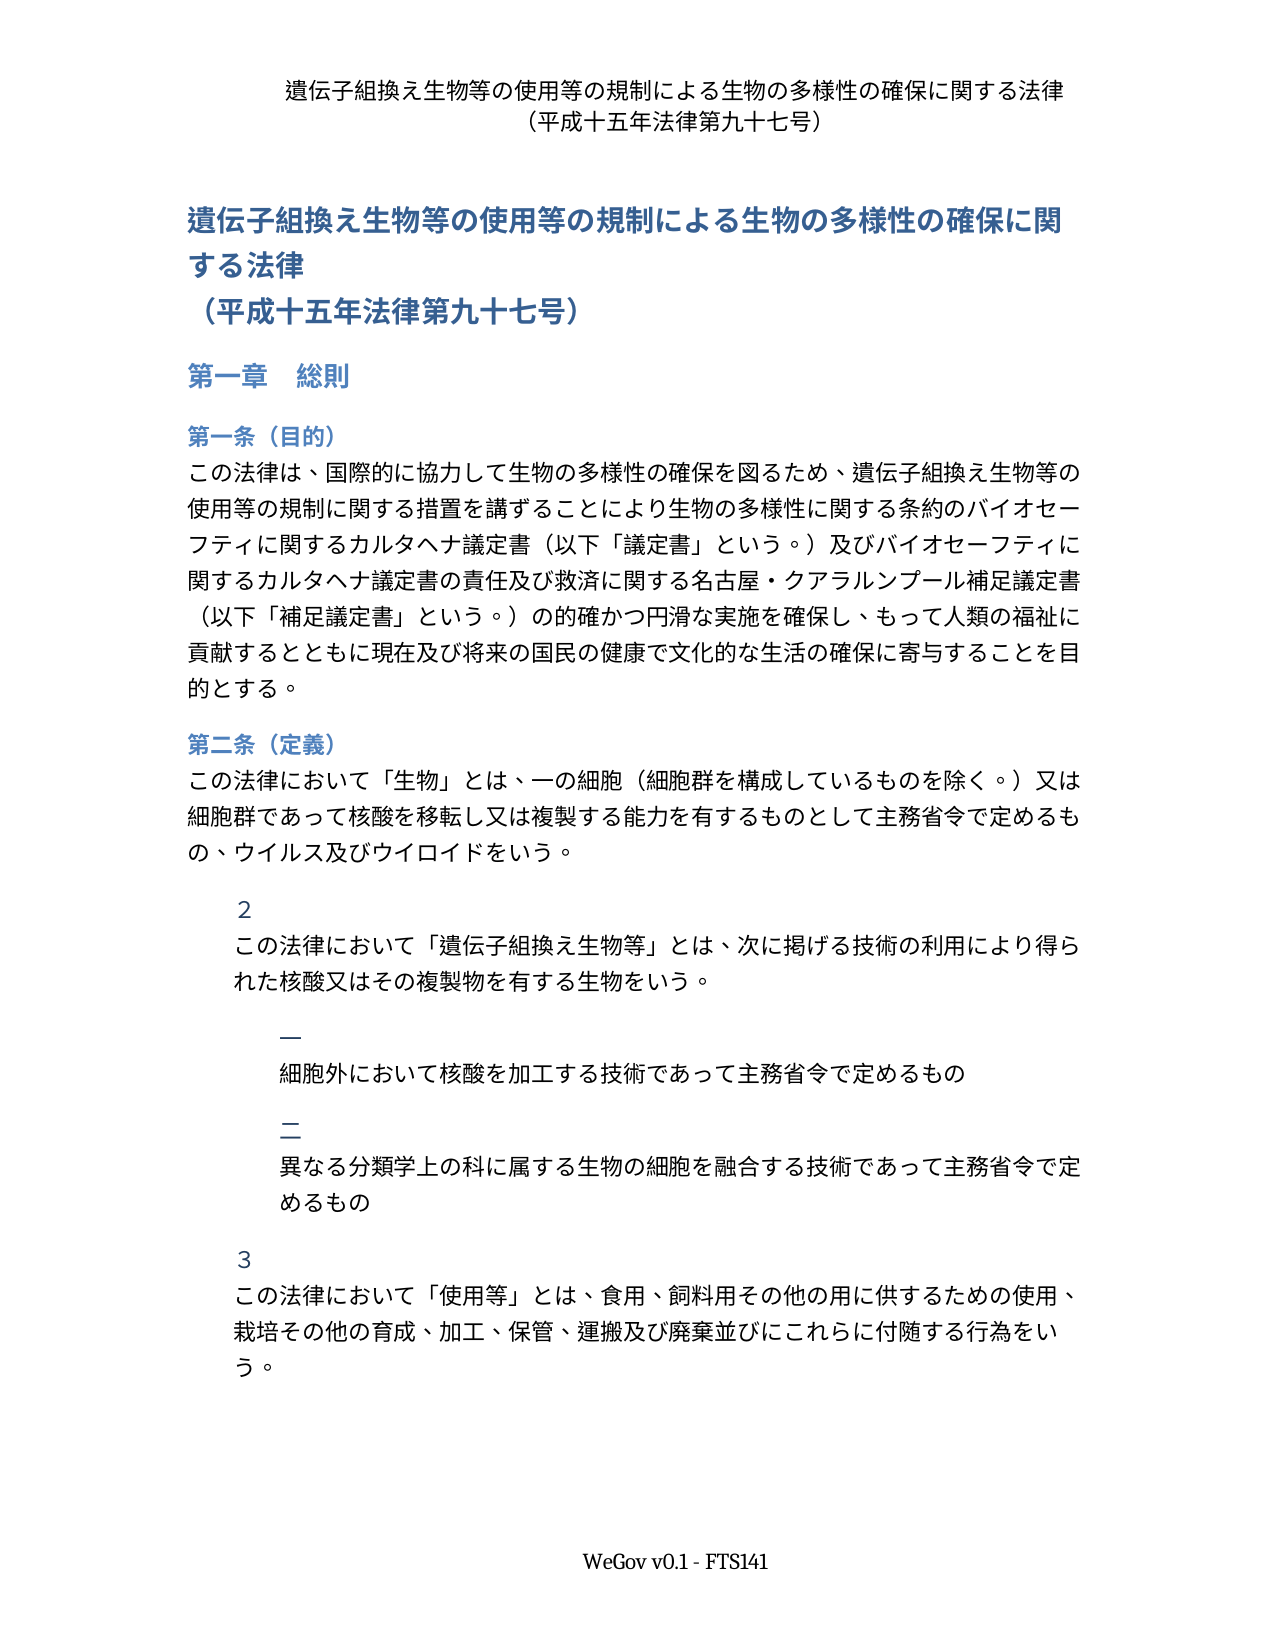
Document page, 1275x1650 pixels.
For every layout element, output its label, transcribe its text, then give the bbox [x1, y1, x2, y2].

text この法律において「遺伝子組換え生物等」とは、次に掲げる技術の利用により得られた核酸又はその複製物を有する生物をいう。 [233, 930, 1087, 997]
text 細胞外において核酸を加工する技術であって主務省令で定めるもの [279, 1058, 1087, 1090]
text この法律において「生物」とは、一の細胞（細胞群を構成しているものを除く。）又は細胞群であって核酸を移転し又は複製する能力を有するものとして主務省令で定めるもの、ウイルス及びウイロイドをいう。 [187, 765, 1087, 868]
subtitle 一 [279, 1022, 1087, 1054]
subtitle 第一章 総則 [187, 358, 1087, 394]
subtitle 第一条（目的） [187, 421, 1087, 452]
subtitle ３ [233, 1244, 1087, 1275]
subtitle 遺伝子組換え生物等の使用等の規制による生物の多様性の確保に関する法律 （平成十五年法律第九十七号） [187, 200, 1087, 331]
subtitle ２ [233, 894, 1087, 925]
subtitle 二 [279, 1115, 1087, 1146]
text 異なる分類学上の科に属する生物の細胞を融合する技術であって主務省令で定めるもの [279, 1151, 1087, 1218]
text この法律において「使用等」とは、食用、飼料用その他の用に供するための使用、栽培その他の育成、加工、保管、運搬及び廃棄並びにこれらに付随する行為をいう。 [233, 1280, 1087, 1383]
subtitle 第二条（定義） [187, 729, 1087, 761]
text この法律は、国際的に協力して生物の多様性の確保を図るため、遺伝子組換え生物等の使用等の規制に関する措置を講ずることにより生物の多様性に関する条約のバイオセーフティに関するカルタヘナ議定書（以下「議定書」という。）及びバイオセーフティに関するカルタヘナ議定書の責任及び救済に関する名古屋・クアラルンプール補足議定書（以下「補足議定書」という。）の的確かつ円滑な実施を確保し、もって人類の福祉に貢献するとともに現在及び将来の国民の健康で文化的な生活の確保に寄与することを目的とする。 [187, 457, 1087, 704]
